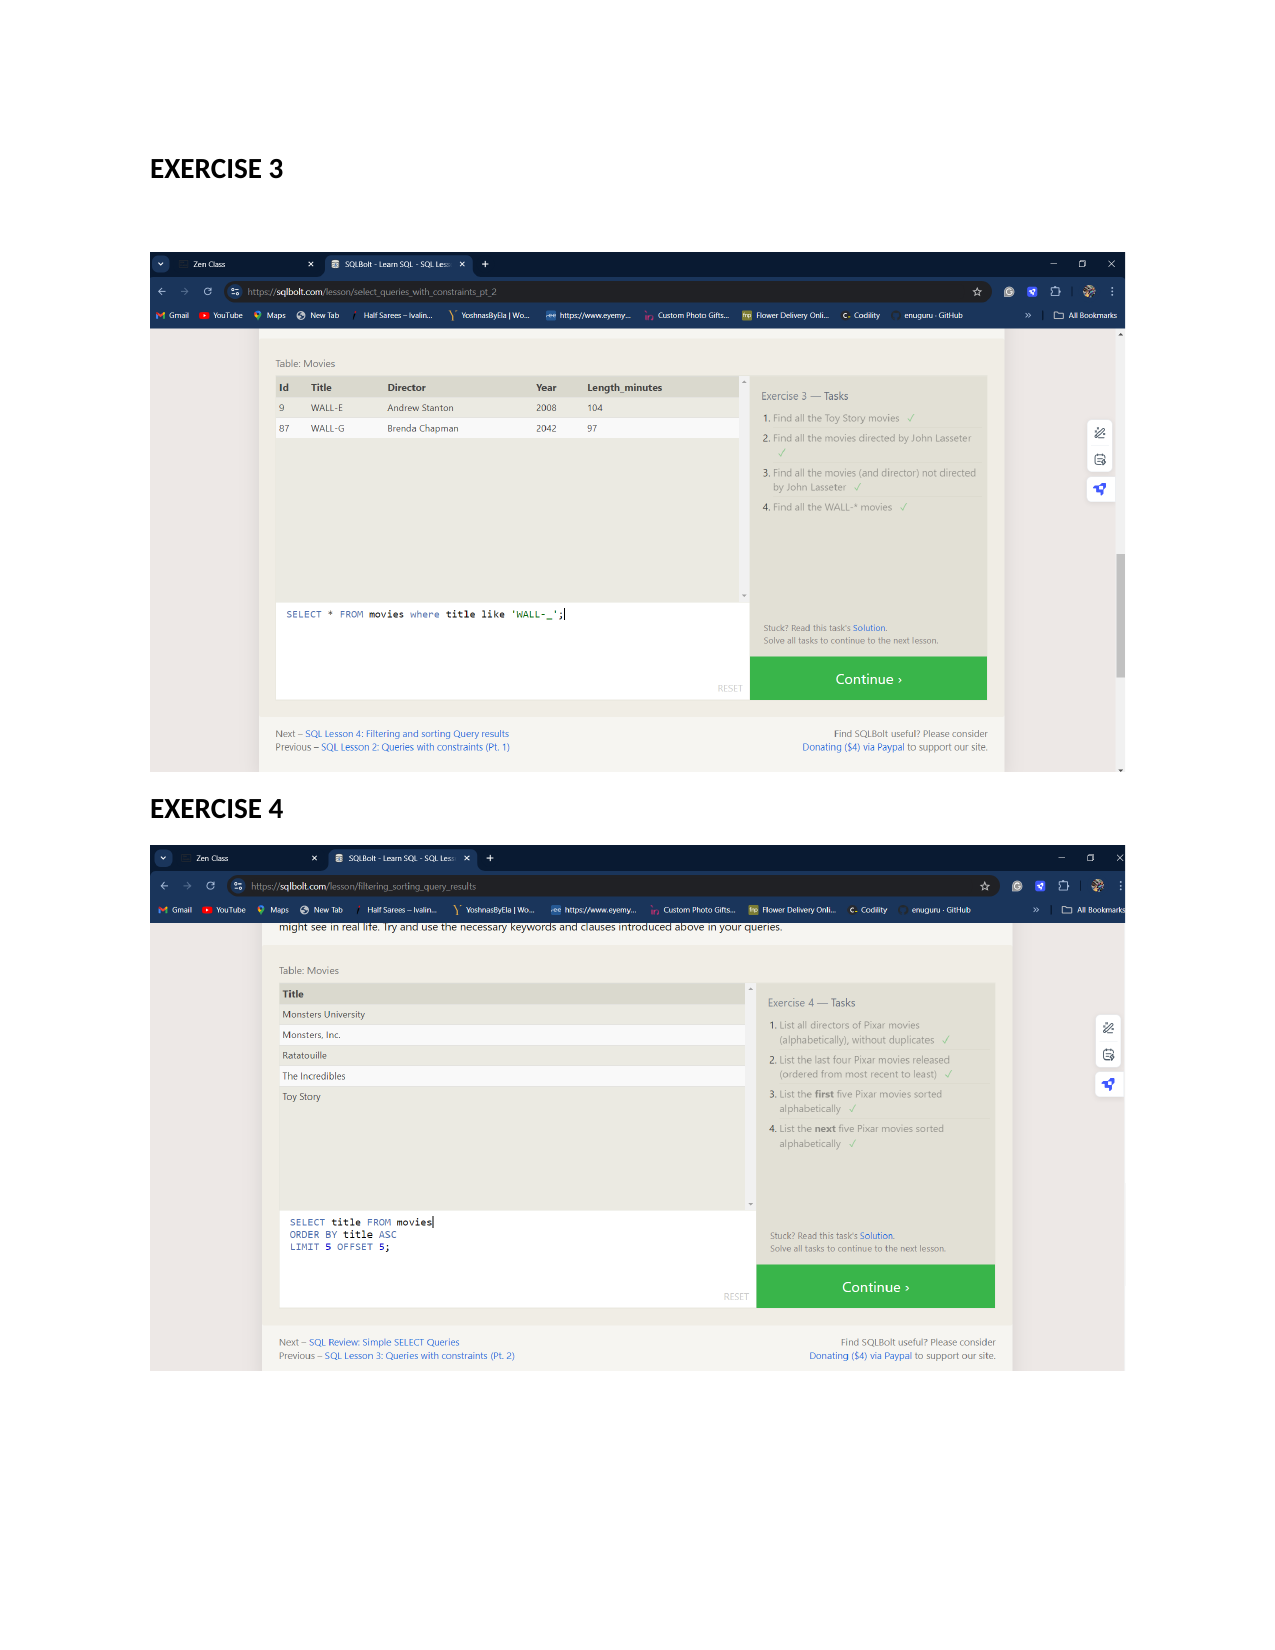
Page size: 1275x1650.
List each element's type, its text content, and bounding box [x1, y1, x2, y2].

text EXERCISE 4 [150, 791, 1125, 826]
picture [150, 252, 1125, 772]
picture [150, 845, 1125, 1371]
text EXERCISE 3 [150, 150, 1125, 186]
